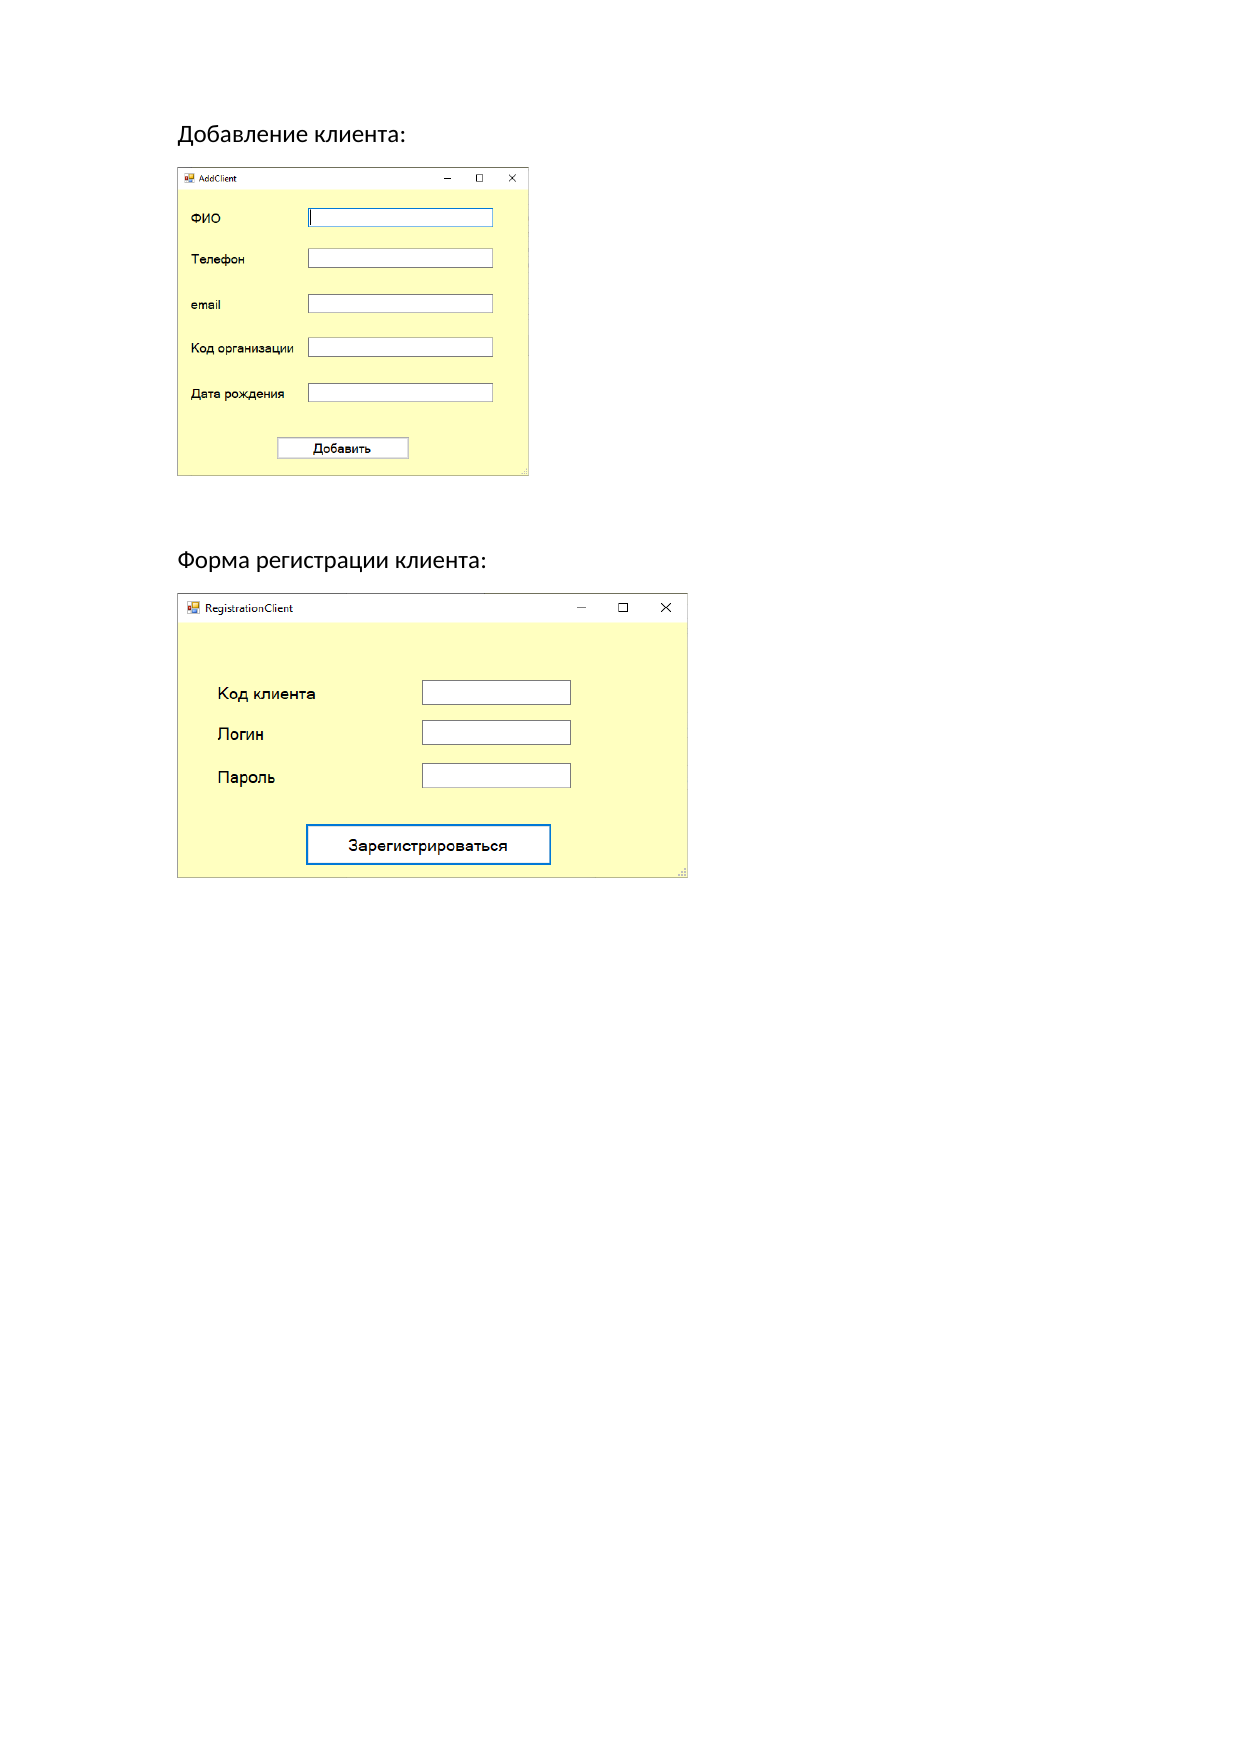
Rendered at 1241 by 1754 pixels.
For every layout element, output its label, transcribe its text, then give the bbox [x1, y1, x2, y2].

text Добавление клиента: [177, 118, 1152, 149]
text Форма регистрации клиента: [177, 544, 1152, 575]
picture [177, 593, 688, 878]
picture [177, 167, 529, 476]
